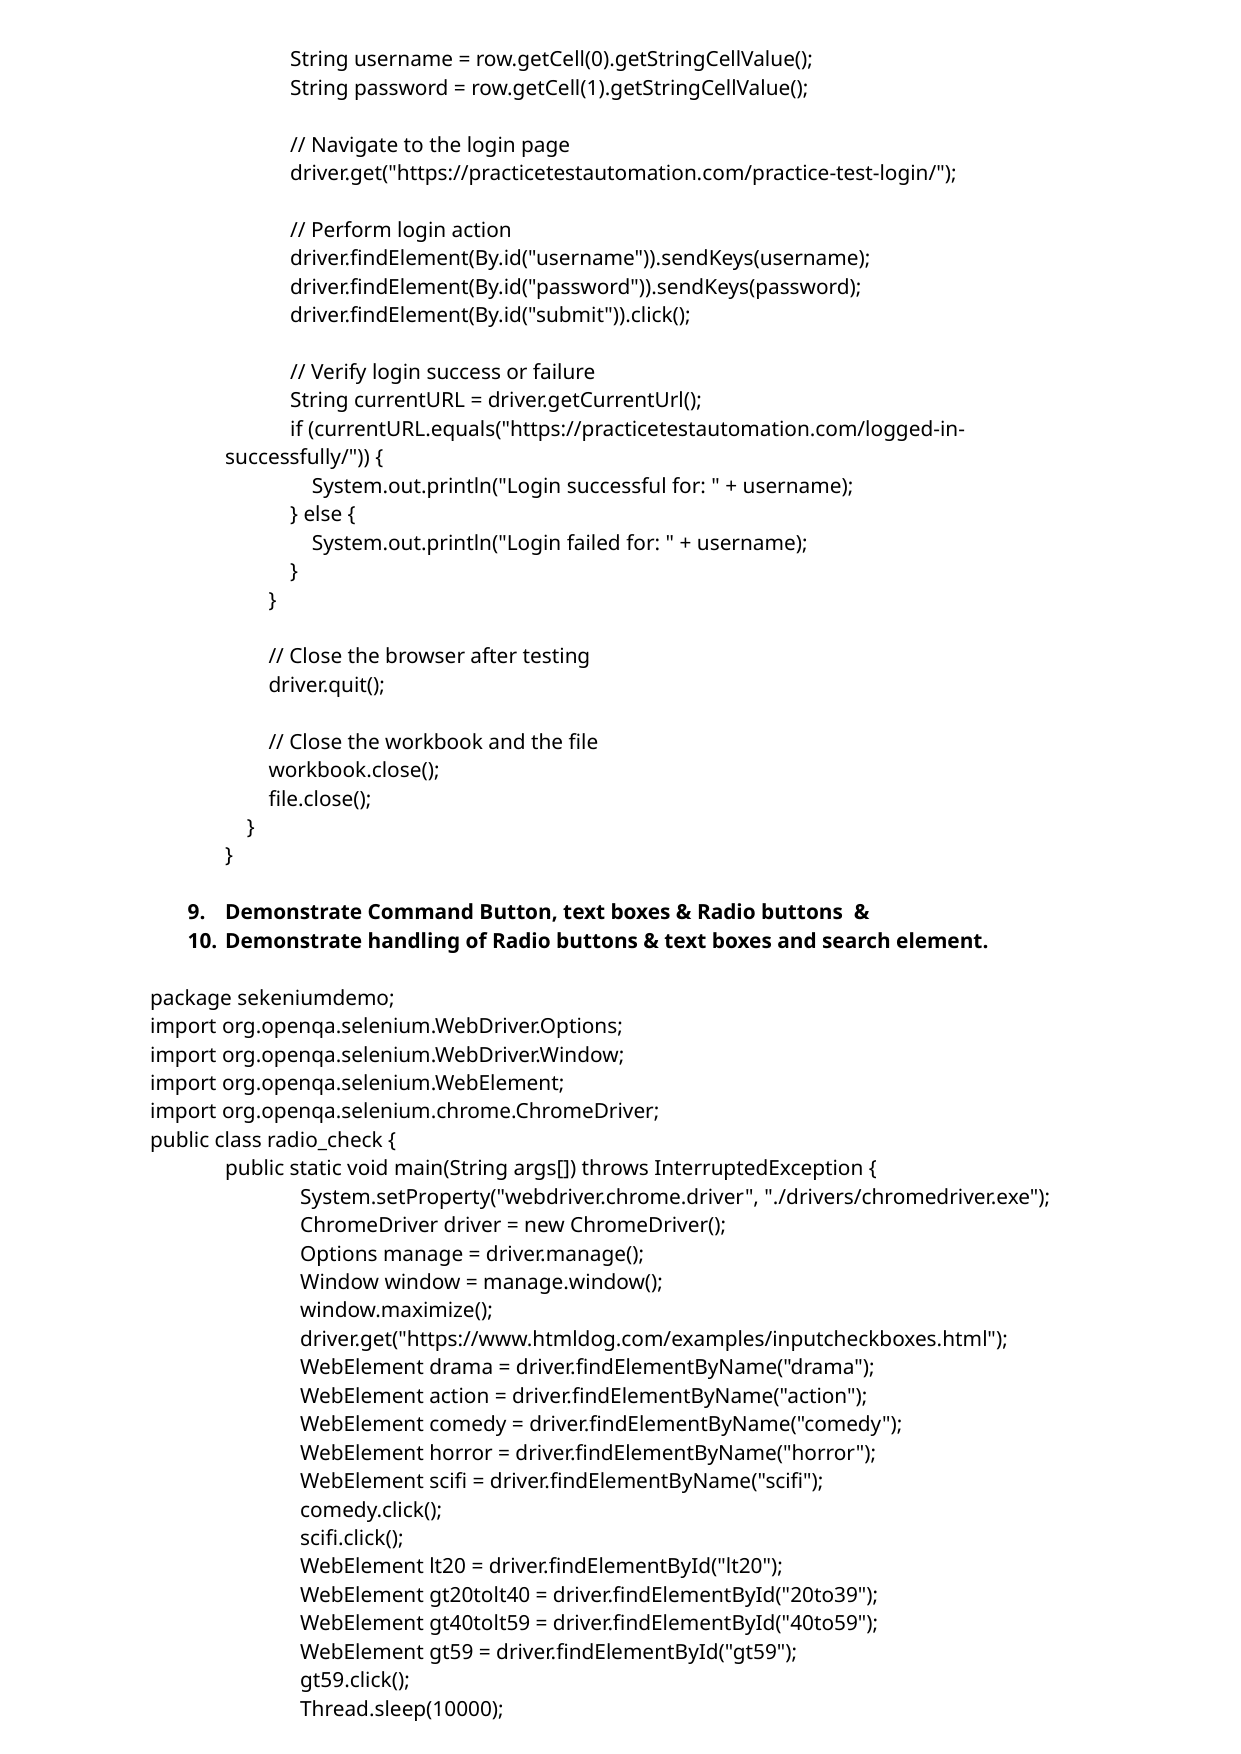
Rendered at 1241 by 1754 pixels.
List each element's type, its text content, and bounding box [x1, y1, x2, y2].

text import org.openqa.selenium.WebDriver.Window; [150, 1040, 1090, 1068]
text public static void main(String args[]) throws InterruptedException { [150, 1153, 1090, 1182]
text String password = row.getCell(1).getStringCellValue(); [225, 73, 1090, 101]
text // Navigate to the login page [225, 130, 1090, 158]
text ChromeDriver driver = new ChromeDriver(); [150, 1210, 1090, 1239]
text String currentURL = driver.getCurrentUrl(); [225, 386, 1090, 414]
text WebElement horror = driver.findElementByName("horror"); [150, 1438, 1090, 1466]
text driver.findElement(By.id("username")).sendKeys(username); [225, 243, 1090, 272]
text } else { [225, 499, 1090, 528]
list Demonstrate Command Button, text boxes & Radio buttons & [187, 897, 1090, 926]
text } [225, 556, 1090, 585]
text WebElement drama = driver.findElementByName("drama"); [150, 1352, 1090, 1381]
text window.maximize(); [150, 1296, 1090, 1324]
text WebElement lt20 = driver.findElementById("lt20"); [150, 1552, 1090, 1580]
text WebElement gt20tolt40 = driver.findElementById("20to39"); [150, 1580, 1090, 1608]
text import org.openqa.selenium.WebElement; [150, 1068, 1090, 1097]
text scifi.click(); [150, 1523, 1090, 1552]
text // Close the browser after testing [225, 642, 1090, 670]
text public class radio_check { [150, 1125, 1090, 1153]
text WebElement gt40tolt59 = driver.findElementById("40to59"); [150, 1608, 1090, 1637]
text // Perform login action [225, 215, 1090, 243]
text } [225, 841, 1090, 869]
text } [225, 812, 1090, 841]
text driver.get("https://practicetestautomation.com/practice-test-login/"); [225, 158, 1090, 187]
text import org.openqa.selenium.chrome.ChromeDriver; [150, 1097, 1090, 1125]
text } [225, 585, 1090, 613]
text import org.openqa.selenium.WebDriver.Options; [150, 1011, 1090, 1040]
text System.setProperty("webdriver.chrome.driver", "./drivers/chromedriver.exe"); [150, 1182, 1090, 1210]
text System.out.println("Login failed for: " + username); [225, 528, 1090, 556]
text WebElement gt59 = driver.findElementById("gt59"); [150, 1637, 1090, 1665]
text driver.get("https://www.htmldog.com/examples/inputcheckboxes.html"); [150, 1324, 1090, 1352]
text file.close(); [225, 784, 1090, 812]
text Window window = manage.window(); [150, 1267, 1090, 1296]
text // Close the workbook and the file [225, 727, 1090, 755]
text Options manage = driver.manage(); [150, 1239, 1090, 1267]
text driver.findElement(By.id("password")).sendKeys(password); [225, 272, 1090, 300]
text WebElement scifi = driver.findElementByName("scifi"); [150, 1466, 1090, 1495]
text Thread.sleep(10000); [150, 1694, 1090, 1722]
text comedy.click(); [150, 1495, 1090, 1523]
list Demonstrate handling of Radio buttons & text boxes and search element. [187, 926, 1090, 954]
text driver.findElement(By.id("submit")).click(); [225, 300, 1090, 329]
text gt59.click(); [150, 1665, 1090, 1694]
text workbook.close(); [225, 755, 1090, 784]
text if (currentURL.equals("https://practicetestautomation.com/logged-in-successfully/")) { [225, 414, 1090, 471]
text WebElement comedy = driver.findElementByName("comedy"); [150, 1409, 1090, 1438]
text driver.quit(); [225, 670, 1090, 698]
text // Verify login success or failure [225, 357, 1090, 386]
text WebElement action = driver.findElementByName("action"); [150, 1381, 1090, 1409]
text System.out.println("Login successful for: " + username); [225, 471, 1090, 499]
text String username = row.getCell(0).getStringCellValue(); [225, 44, 1090, 73]
text package sekeniumdemo; [150, 983, 1090, 1011]
